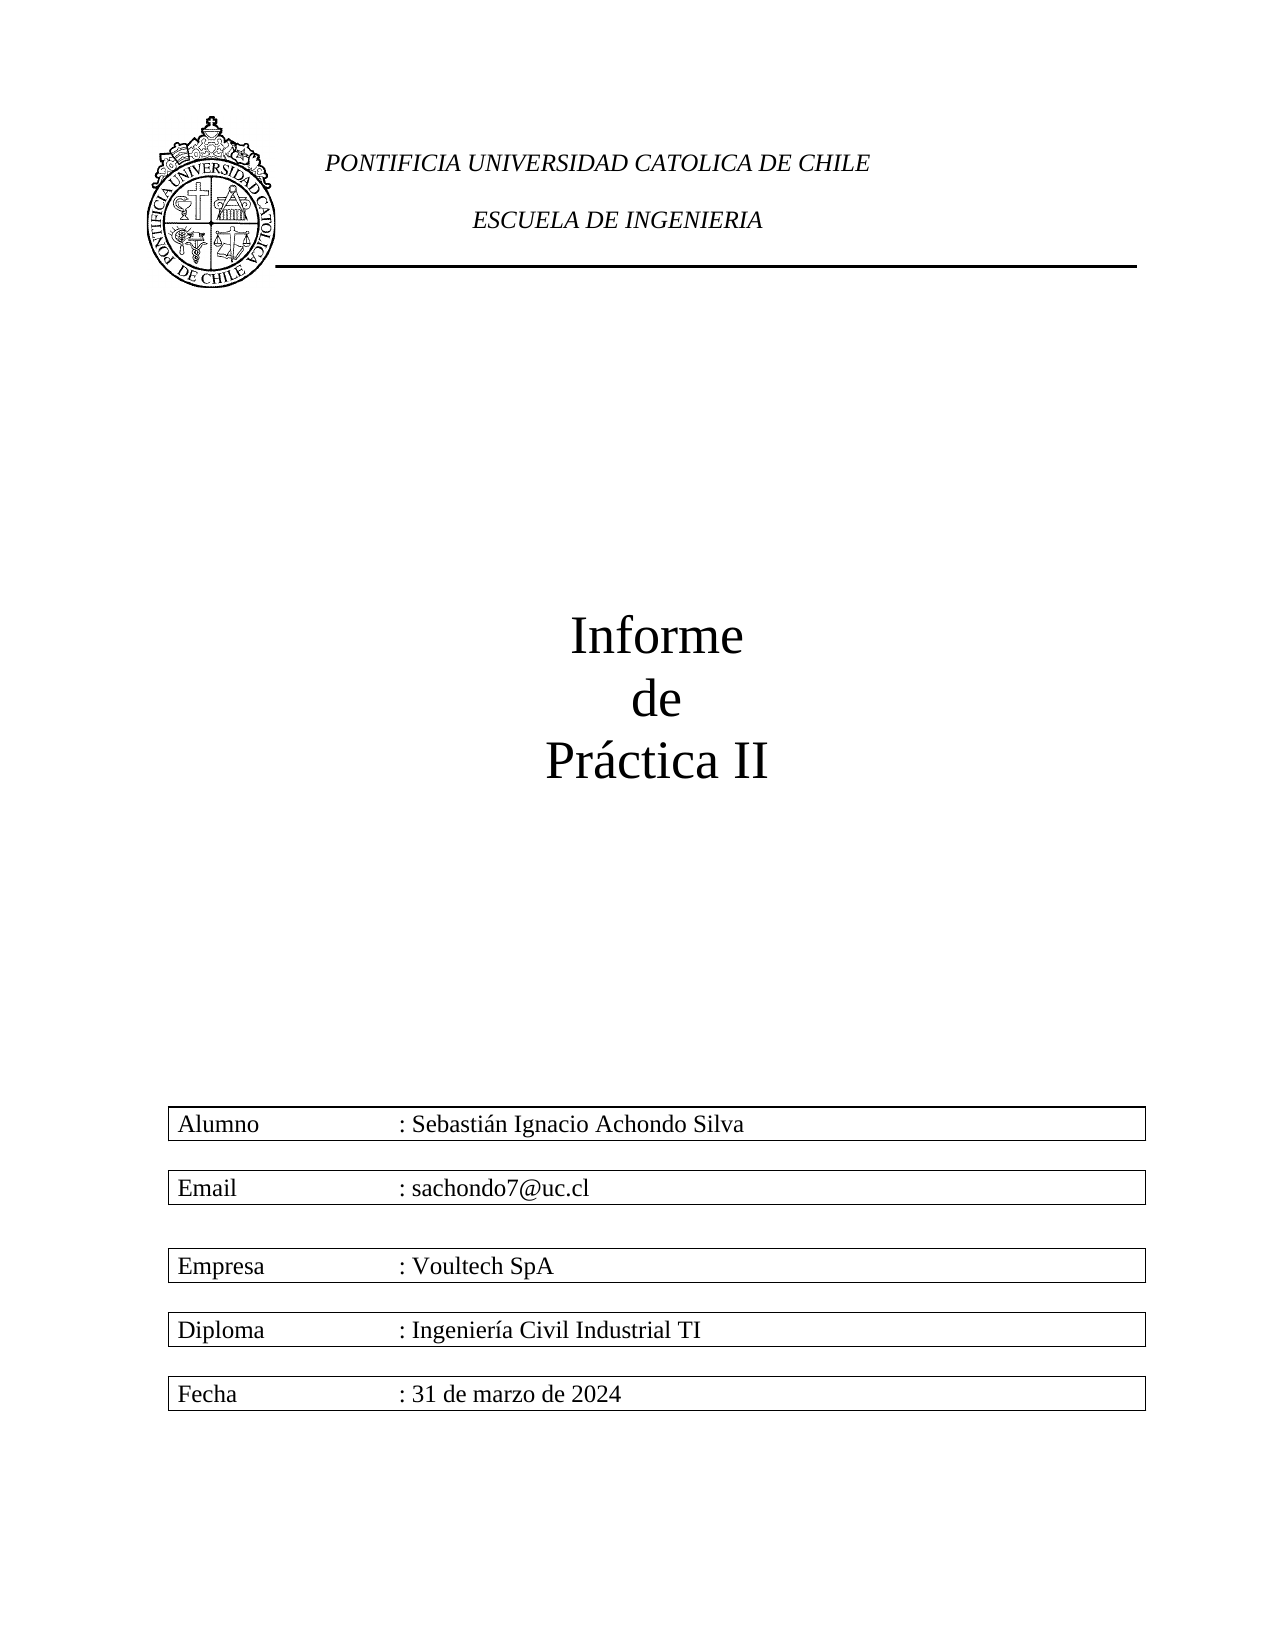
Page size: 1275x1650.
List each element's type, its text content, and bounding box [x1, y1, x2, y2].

text de [177, 666, 1137, 728]
subtitle Email : sachondo7@uc.cl [169, 1171, 1145, 1204]
text Informe [177, 603, 1137, 666]
picture [146, 116, 276, 288]
text PONTIFICIA UNIVERSIDAD CATOLICA DE CHILE [276, 148, 1137, 176]
subtitle Empresa : Voultech SpA [169, 1249, 1145, 1282]
text Práctica II [177, 728, 1137, 790]
subtitle Alumno : Sebastián Ignacio Achondo Silva [169, 1108, 1145, 1140]
text Fecha : 31 de marzo de 2024 [169, 1377, 1145, 1410]
text ESCUELA DE INGENIERIA [276, 205, 1137, 234]
subtitle Diploma : Ingeniería Civil Industrial TI [169, 1313, 1145, 1346]
